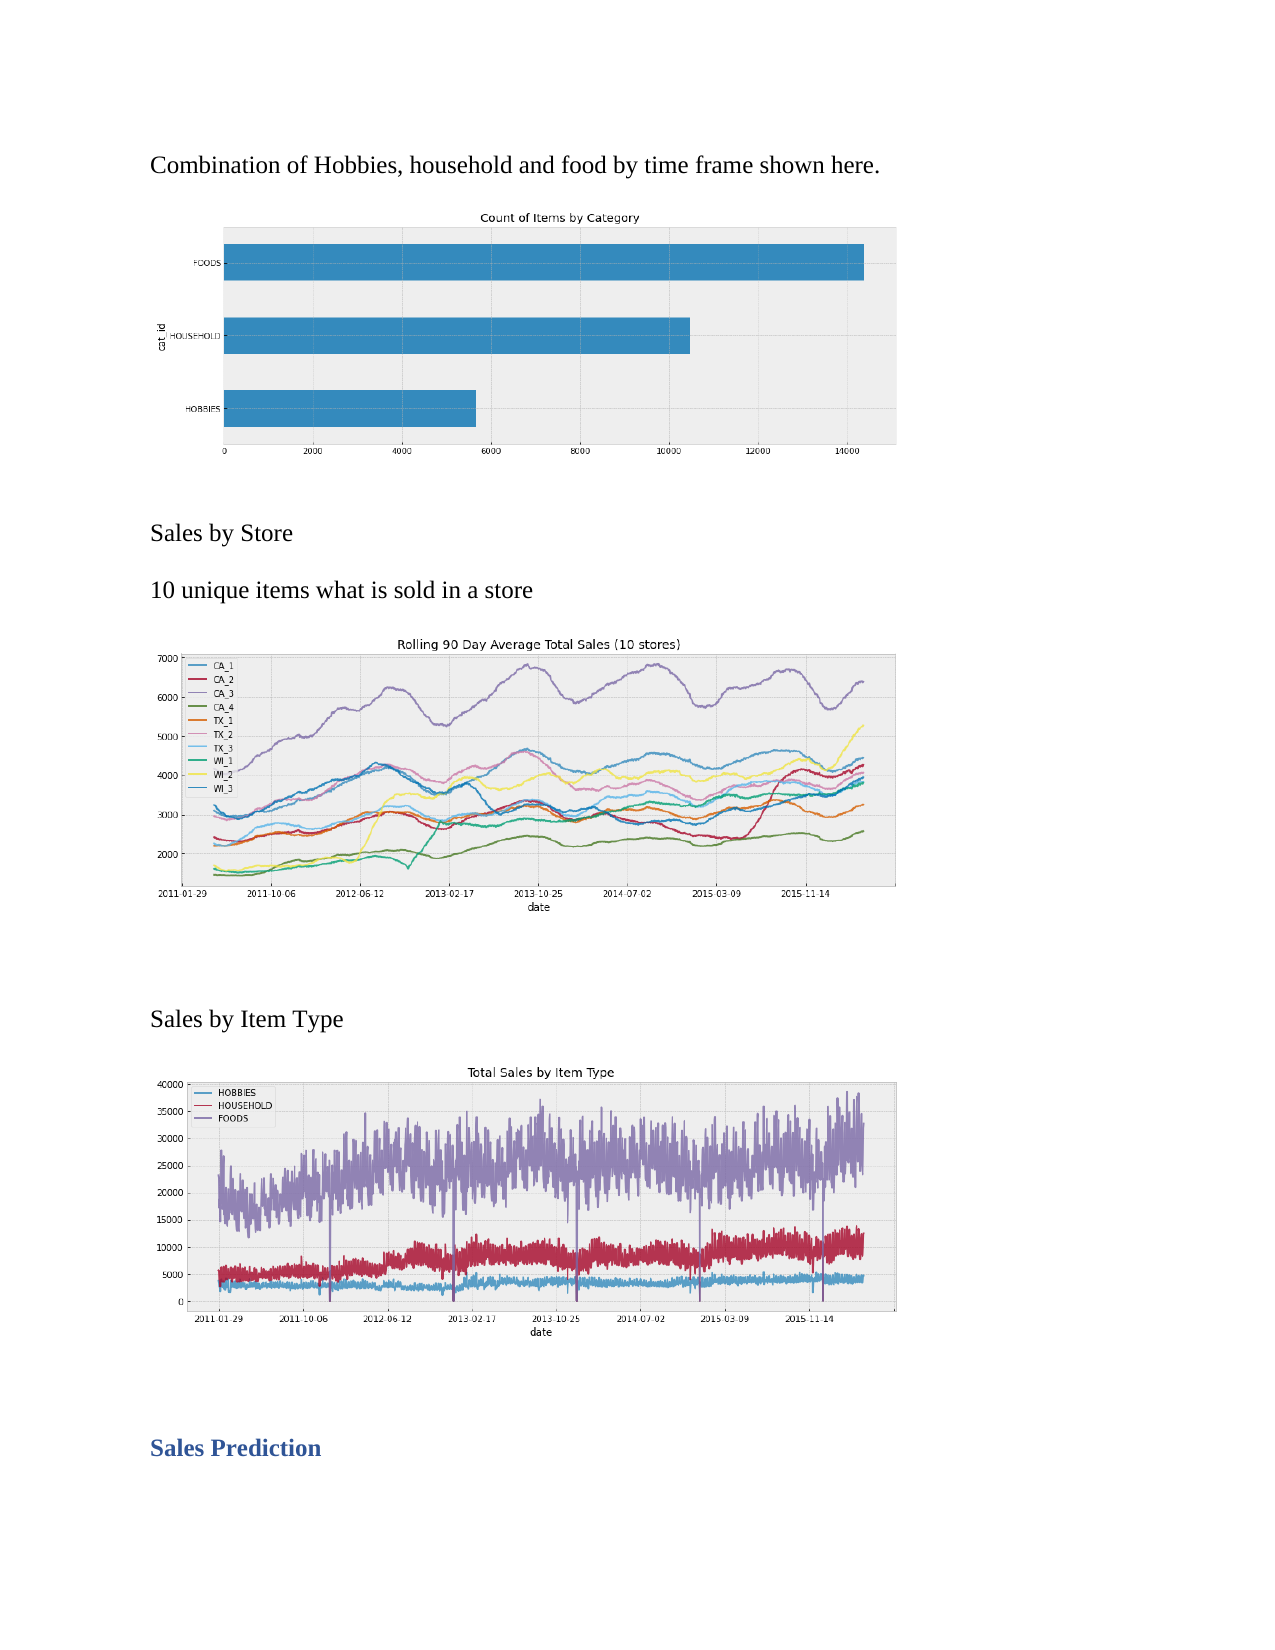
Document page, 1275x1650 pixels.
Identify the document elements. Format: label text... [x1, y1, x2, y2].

subtitle Sales Prediction [150, 1433, 1125, 1462]
picture [150, 1061, 901, 1343]
picture [150, 207, 901, 461]
picture [150, 633, 901, 918]
text Sales by Store [150, 518, 1125, 547]
text Sales by Item Type [150, 1004, 1125, 1032]
text 10 unique items what is sold in a store [150, 576, 1125, 604]
text Combination of Hobbies, household and food by time frame shown here. [150, 150, 1125, 179]
